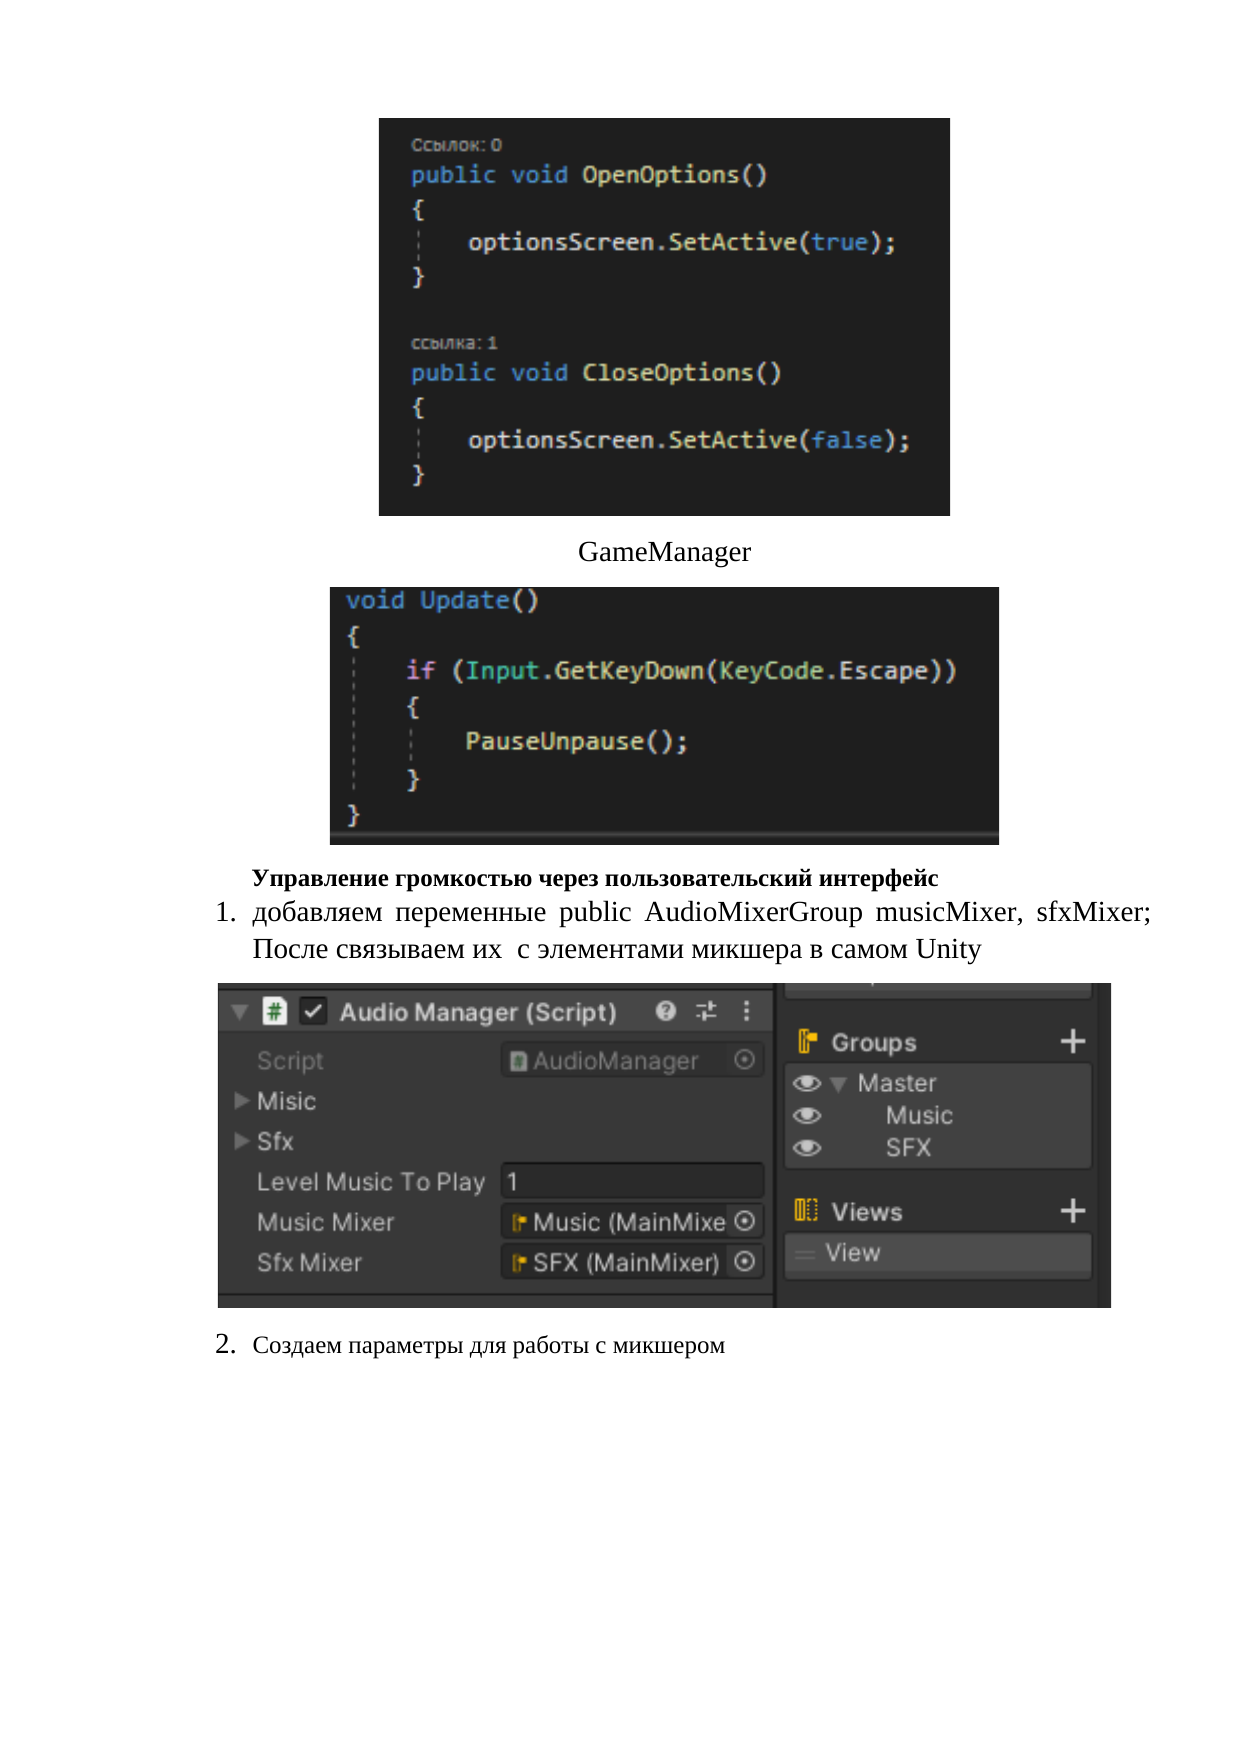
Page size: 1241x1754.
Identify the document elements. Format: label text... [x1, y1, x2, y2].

list добавляем переменные public AudioMixerGroup musicMixer, sfxMixer; После связываем их с элементами микшера в самом Unity [215, 894, 1152, 964]
list Создаем параметры для работы с микшером [215, 1327, 1152, 1360]
subtitle Управление громкостью через пользовательский интерфейс [251, 863, 1152, 892]
text GameManager [177, 534, 1152, 568]
picture [378, 118, 951, 516]
picture [217, 983, 1112, 1308]
picture [329, 587, 1000, 845]
